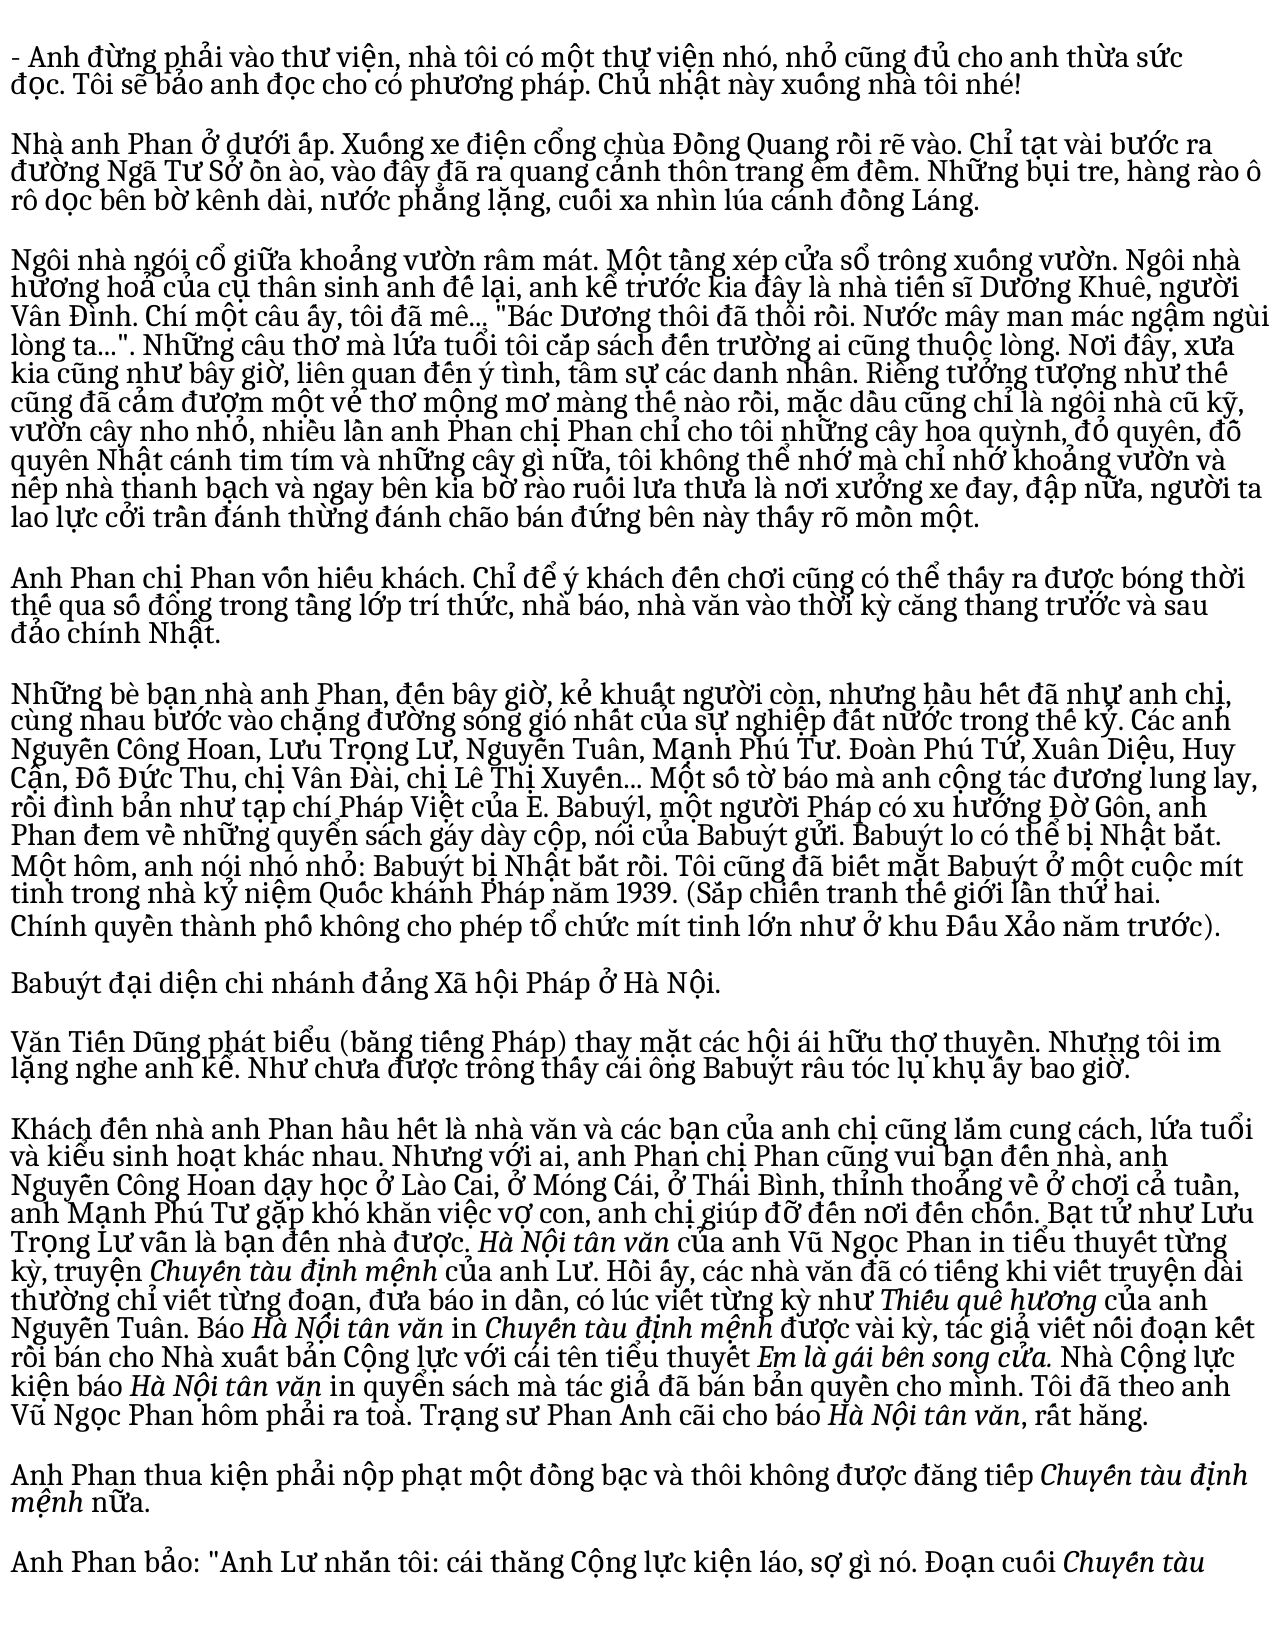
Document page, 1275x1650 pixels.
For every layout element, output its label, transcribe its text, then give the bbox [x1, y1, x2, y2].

list Anh đừng phải vào thư viện, nhà tôi có một thư viện nhó, nhỏ cũng đủ cho anh thừa sức đọc. Tôi sẽ bảo anh đọc cho có phương pháp. Chủ nhật này xuống nhà tôi nhé! [10, 45, 1242, 102]
text Anh Phan thua kiện phải nộp phạt một đồng bạc và thôi không được đăng tiếp Chuyến tàu định mệnh nữa. [10, 1463, 1275, 1520]
text Chính quyền thành phố không cho phép tổ chức mít tinh lớn như ở khu Đấu Xảo năm trước). [10, 911, 1275, 942]
text Ngôi nhà ngói cổ giữa khoảng vườn râm mát. Một tầng xép cửa sổ trông xuống vườn. Ngôi nhà hương hoả của cụ thân sinh anh đế lại, anh kể trước kia đây là nhà tiến sĩ Dương Khuê, người Vân Đình. Chí một câu ấy, tôi đã mê... "Bác Dương thôi đã thôi rồi. Nước mây man mác ngậm ngùi lòng ta...". Những câu thơ mà lứa tuổi tôi cắp sách đến trường ai cũng thuộc lòng. Nơi đây, xưa kia cũng như bây giờ, liên quan đến ý tình, tâm sự các danh nhân. Riêng tưởng tượng như thế cũng đã cảm đượm một vẻ thơ mộng mơ màng thế nào rồi, mặc dầu cũng chỉ là ngôi nhà cũ kỹ, vườn cây nho nhỏ, nhiều lần anh Phan chị Phan chỉ cho tôi những cây hoa quỳnh, đỏ quyên, đỗ quyên Nhật cánh tim tím và những cây gì nữa, tôi không thể nhớ mà chỉ nhớ khoảng vườn và nếp nhà thanh bạch và ngay bên kia bờ rào ruối lưa thưa là nơi xưởng xe đay, đập nữa, người ta lao lực cởi trần đánh thừng đánh chão bán đứng bên này thấy rõ mồn một. [10, 248, 1270, 535]
text Khách đến nhà anh Phan hầu hết là nhà văn và các bạn của anh chị cũng lắm cung cách, lứa tuổi và kiểu sinh hoạt khác nhau. Nhưng với ai, anh Phan chị Phan cũng vui bạn đến nhà, anh Nguyễn Công Hoan dạy học ở Lào Cai, ở Móng Cái, ở Thái Bình, thỉnh thoảng về ở chơi cả tuần, anh Mạnh Phú Tư gặp khó khăn việc vợ con, anh chị giúp đỡ đến nơi đến chốn. Bạt tử như Lưu Trọng Lư vẫn là bạn đến nhà được. Hà Nội tân văn của anh Vũ Ngọc Phan in tiểu thuyết từng kỳ, truyện Chuyến tàu định mệnh của anh Lư. Hồi ấy, các nhà văn đã có tiếng khi viết truyện dài thường chỉ viết từng đoạn, đưa báo in dần, có lúc viết từng kỳ như Thiếu quê hương của anh Nguyễn Tuân. Báo Hà Nội tân văn in Chuyến tàu định mệnh được vài kỳ, tác giả viết nối đoạn kết rồi bán cho Nhà xuất bản Cộng lực với cái tên tiểu thuyết Em là gái bên song cửa. Nhà Cộng lực kiện báo Hà Nội tân văn in quyển sách mà tác giả đã bán bản quyền cho mình. Tôi đã theo anh Vũ Ngọc Phan hôm phải ra toà. Trạng sư Phan Anh cãi cho báo Hà Nội tân văn, rất hăng. [10, 1117, 1263, 1433]
text Anh Phan chị Phan vốn hiếu khách. Chỉ để ý khách đến chơi cũng có thể thấy ra được bóng thời thế qua số đông trong tầng lớp trí thức, nhà báo, nhà văn vào thời kỳ căng thang trước và sau đảo chính Nhật. [10, 565, 1265, 651]
text Một hôm, anh nói nhó nhỏ: Babuýt bị Nhật bắt rồi. Tôi cũng đã biết mặt Babuýt ở một cuộc mít tinh trong nhà kỷ niệm Quốc khánh Pháp năm 1939. (Sắp chiến tranh thế giới lần thứ hai. [10, 854, 1275, 911]
text Những bè bạn nhà anh Phan, đến bây giờ, kẻ khuất người còn, nhưng hầu hết đã như anh chị, cùng nhau bước vào chặng đường sóng gió nhất của sự nghiệp đất nước trong thế kỷ. Các anh Nguyễn Công Hoan, Lưu Trọng Lư, Nguyễn Tuân, Mạnh Phú Tư. Đoàn Phú Tứ, Xuân Diệu, Huy Cận, Đỗ Đức Thu, chị Vân Đài, chị Lê Thị Xuyến... Một số tờ báo mà anh cộng tác đương lung lay, rồi đình bản như tạp chí Pháp Việt của E. Babuýl, một người Pháp có xu hướng Đờ Gôn, anh Phan đem về những quyển sách gáy dày cộp, nói của Babuýt gửi. Babuýt lo có thể bị Nhật bắt. [10, 681, 1274, 854]
text Anh Phan bảo: "Anh Lư nhắn tôi: cái thằng Cộng lực kiện láo, sợ gì nó. Đoạn cuối Chuyến tàu [10, 1544, 1275, 1580]
text Nhà anh Phan ở dưới ấp. Xuống xe điện cổng chùa Đồng Quang rồi rẽ vào. Chỉ tạt vài bước ra đường Ngã Tư Sở ồn ào, vào đây đã ra quang cảnh thôn trang êm đềm. Những bụi tre, hàng rào ô rô dọc bên bờ kênh dài, nước phẳng lặng, cuối xa nhìn lúa cánh đồng Láng. [10, 132, 1267, 218]
text Babuýt đại diện chi nhánh đảng Xã hội Pháp ở Hà Nội. [10, 965, 1275, 1001]
text Văn Tiến Dũng phát biểu (bằng tiếng Pháp) thay mặt các hội ái hữu thợ thuyền. Nhưng tôi im lặng nghe anh kể. Như chưa được trông thấy cái ông Babuýt râu tóc lụ khụ ấy bao giờ. [10, 1029, 1275, 1087]
